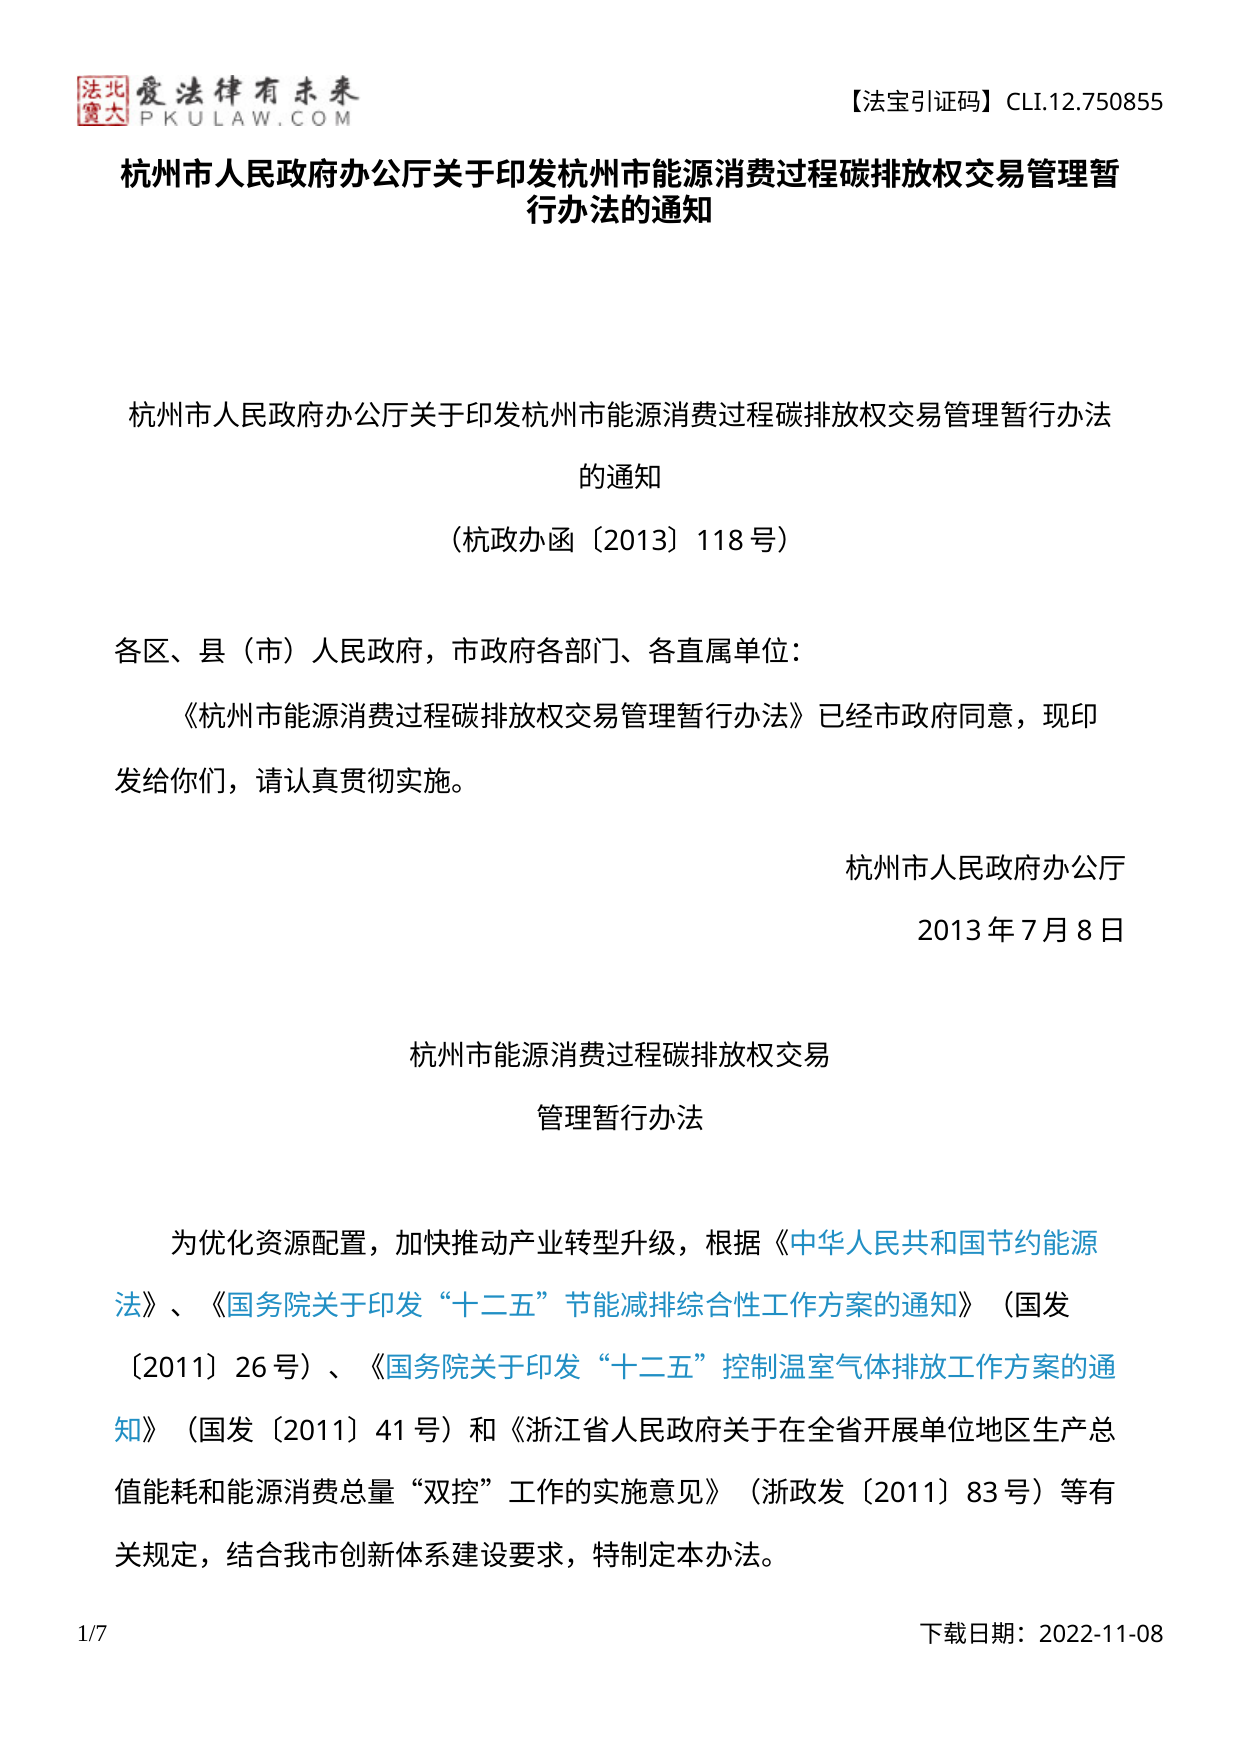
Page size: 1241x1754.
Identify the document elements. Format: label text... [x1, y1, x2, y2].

title 杭州市人民政府办公厅关于印发杭州市能源消费过程碳排放权交易管理暂行办法的通知 [114, 156, 1126, 228]
text 各区、县（市）人民政府，市政府各部门、各直属单位： 《杭州市能源消费过程碳排放权交易管理暂行办法》已经市政府同意，现印发给你们，请认真贯彻实施。 [114, 574, 1126, 799]
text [114, 1136, 1126, 1574]
picture [76, 75, 361, 126]
text 杭州市能源消费过程碳排放权交易 管理暂行办法 [114, 1011, 1126, 1136]
text 杭州市人民政府办公厅关于印发杭州市能源消费过程碳排放权交易管理暂行办法的通知 （杭政办函〔2013〕118号） [114, 308, 1126, 558]
text 杭州市人民政府办公厅 2013年7月8日 [114, 824, 1126, 949]
